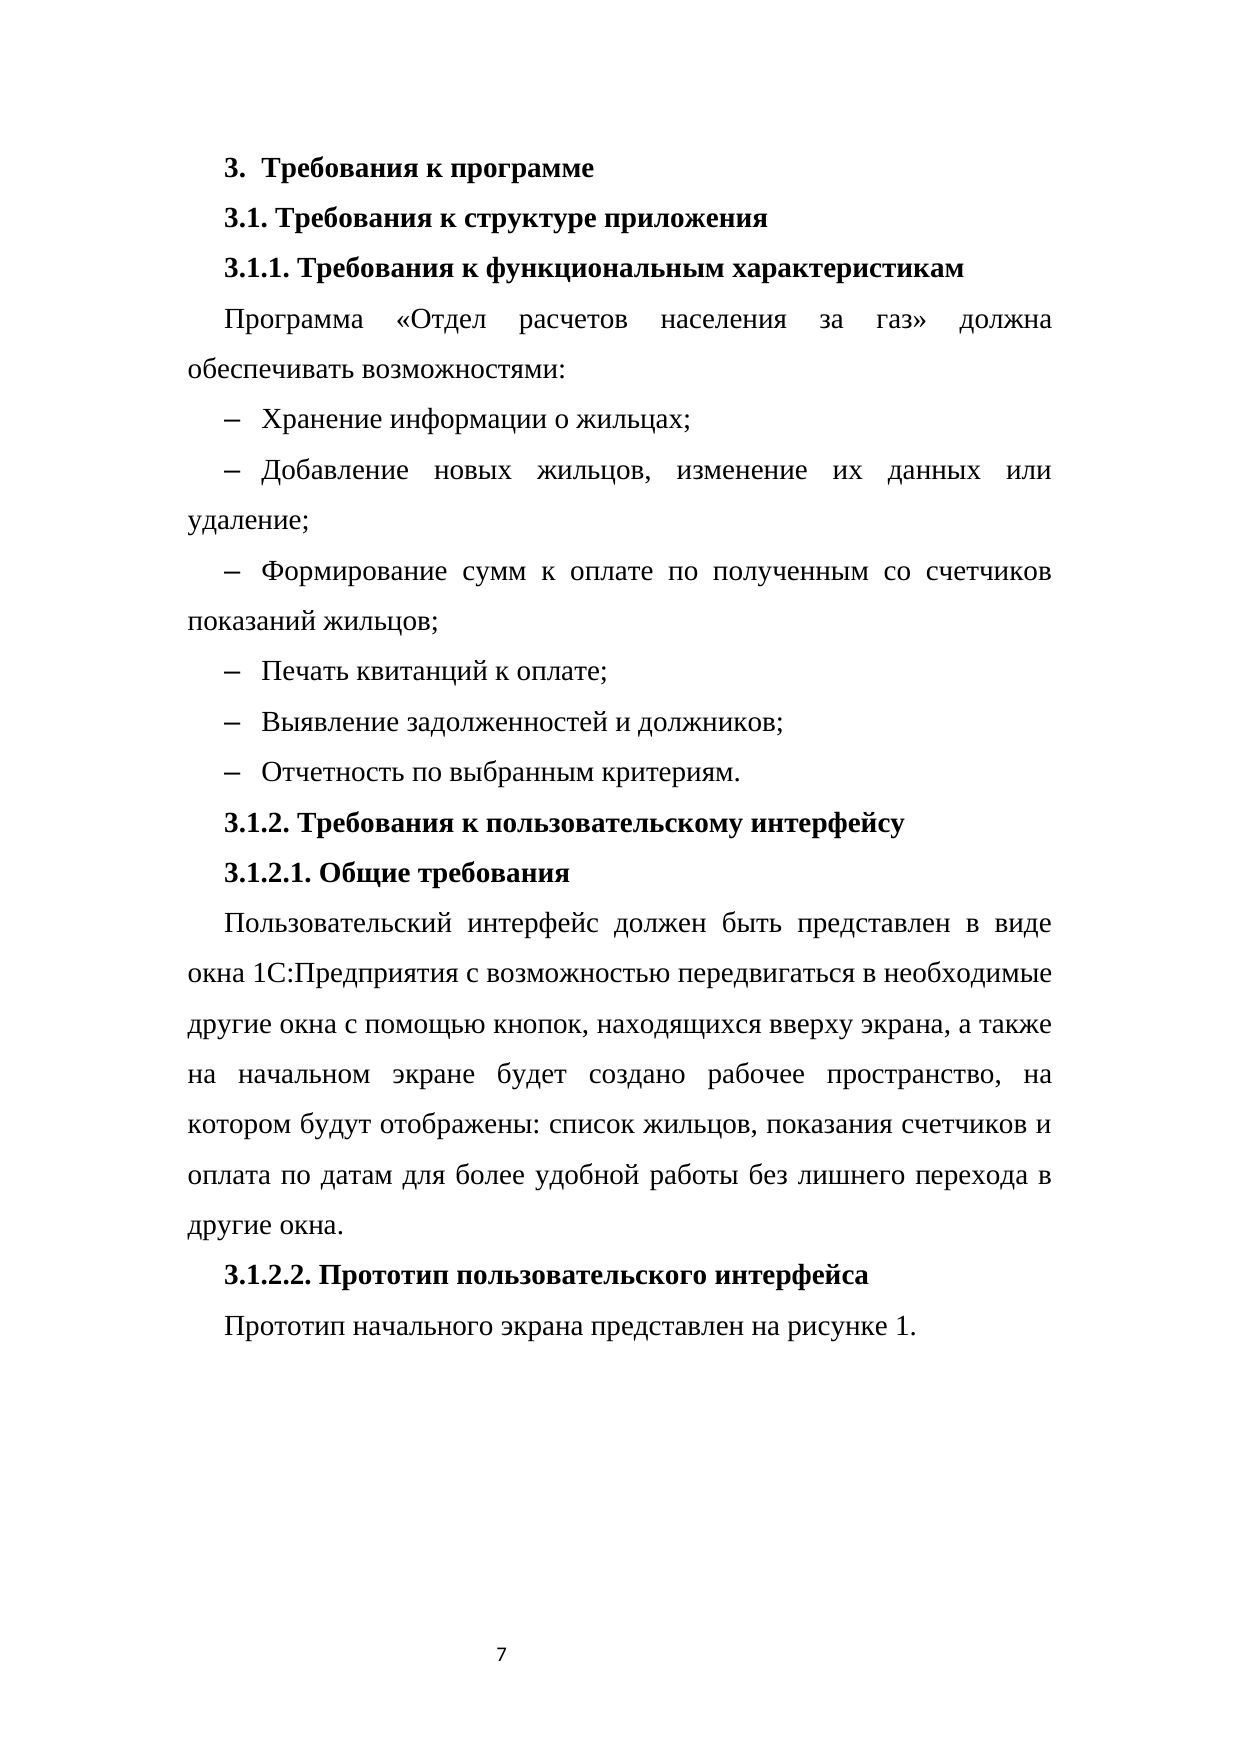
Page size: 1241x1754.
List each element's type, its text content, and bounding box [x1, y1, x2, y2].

list Требования к функциональным характеристикам [187, 251, 1053, 284]
list Печать квитанций к оплате; [187, 653, 1053, 687]
list Требования к программе [187, 150, 1053, 183]
list Требования к структуре приложения [187, 200, 1053, 234]
list Добавление новых жильцов, изменение их данных или удаление; [187, 452, 1053, 536]
list Формирование сумм к оплате по полученным со счетчиков показаний жильцов; [187, 553, 1053, 637]
list Пользовательский интерфейс должен быть представлен в виде окна 1С:Предприятия с возможностью передвигаться в необходимые другие окна с помощью кнопок, находящихся вверху экрана, а также на начальном экране будет создано рабочее пространство, на котором будут отображены: список жильцов, показания счетчиков и оплата по датам для более удобной работы без лишнего перехода в другие окна. [187, 905, 1053, 1241]
list Общие требования [187, 855, 1053, 888]
list Отчетность по выбранным критериям. [187, 754, 1053, 788]
list Выявление задолженностей и должников; [187, 704, 1053, 737]
list Хранение информации о жильцах; [187, 402, 1053, 435]
list Прототип пользовательского интерфейса [187, 1257, 1053, 1291]
list Программа «Отдел расчетов населения за газ» должна обеспечивать возможностями: [187, 301, 1053, 385]
list Прототип начального экрана представлен на рисунке 1. [187, 1308, 1053, 1341]
list Требования к пользовательскому интерфейсу [187, 805, 1053, 838]
